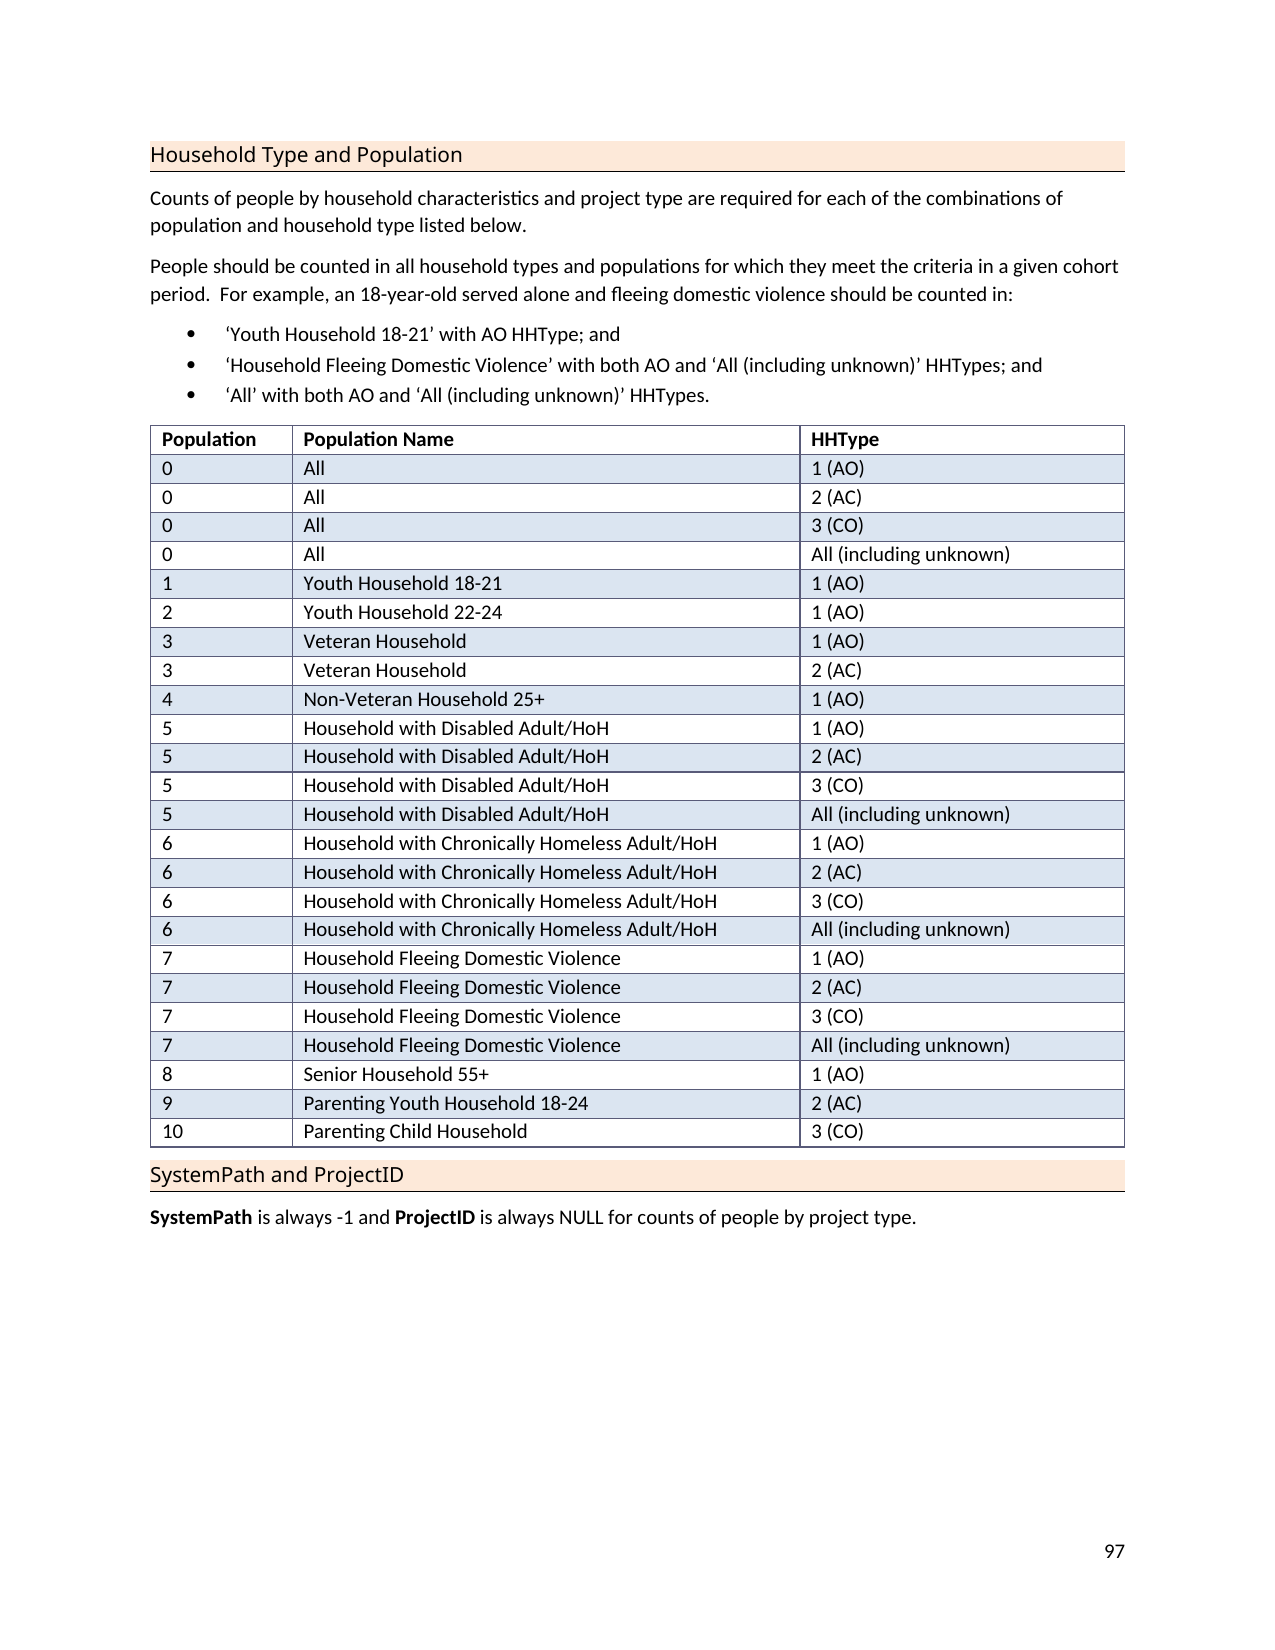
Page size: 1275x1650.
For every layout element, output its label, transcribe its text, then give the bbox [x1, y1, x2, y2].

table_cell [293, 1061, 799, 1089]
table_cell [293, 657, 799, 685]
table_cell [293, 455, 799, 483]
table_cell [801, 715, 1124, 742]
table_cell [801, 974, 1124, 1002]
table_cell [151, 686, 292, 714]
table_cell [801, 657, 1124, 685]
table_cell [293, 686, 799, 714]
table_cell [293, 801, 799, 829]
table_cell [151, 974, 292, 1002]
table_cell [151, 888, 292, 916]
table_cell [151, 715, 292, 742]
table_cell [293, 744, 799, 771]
text Counts of people by household characteristics and project type are required for each of the combinations of population and household type listed below. [150, 185, 1125, 238]
list ‘Youth Household 18-21’ with AO HHType; and [187, 321, 1125, 347]
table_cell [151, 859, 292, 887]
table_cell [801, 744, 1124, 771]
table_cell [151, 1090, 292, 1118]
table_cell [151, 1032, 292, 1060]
list ‘All’ with both AO and ‘All (including unknown)’ HHTypes. [187, 382, 1125, 408]
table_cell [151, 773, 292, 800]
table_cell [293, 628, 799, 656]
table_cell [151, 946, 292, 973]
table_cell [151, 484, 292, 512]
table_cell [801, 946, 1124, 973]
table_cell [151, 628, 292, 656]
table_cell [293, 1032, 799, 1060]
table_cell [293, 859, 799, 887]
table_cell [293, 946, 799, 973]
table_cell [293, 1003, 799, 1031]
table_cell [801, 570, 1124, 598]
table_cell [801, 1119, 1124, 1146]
list ‘Household Fleeing Domestic Violence’ with both AO and ‘All (including unknown)’ HHTypes; and [187, 352, 1125, 377]
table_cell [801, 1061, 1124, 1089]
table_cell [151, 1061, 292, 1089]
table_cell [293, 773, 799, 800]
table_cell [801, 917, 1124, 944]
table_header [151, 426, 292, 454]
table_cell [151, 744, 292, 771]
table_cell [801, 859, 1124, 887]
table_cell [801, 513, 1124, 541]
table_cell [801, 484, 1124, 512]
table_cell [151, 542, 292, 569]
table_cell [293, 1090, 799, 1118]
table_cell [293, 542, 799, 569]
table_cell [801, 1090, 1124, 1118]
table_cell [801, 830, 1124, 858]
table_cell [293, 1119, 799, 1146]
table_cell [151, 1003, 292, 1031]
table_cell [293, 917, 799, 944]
subtitle Household Type and Population [150, 141, 1125, 171]
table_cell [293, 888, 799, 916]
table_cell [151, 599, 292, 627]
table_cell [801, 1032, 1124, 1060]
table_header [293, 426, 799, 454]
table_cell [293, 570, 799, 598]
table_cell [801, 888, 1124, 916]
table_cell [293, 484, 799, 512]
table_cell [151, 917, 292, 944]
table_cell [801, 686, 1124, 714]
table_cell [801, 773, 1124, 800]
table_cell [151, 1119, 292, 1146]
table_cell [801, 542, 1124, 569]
text People should be counted in all household types and populations for which they meet the criteria in a given cohort period. For example, an 18-year-old served alone and fleeing domestic violence should be counted in: [150, 253, 1125, 306]
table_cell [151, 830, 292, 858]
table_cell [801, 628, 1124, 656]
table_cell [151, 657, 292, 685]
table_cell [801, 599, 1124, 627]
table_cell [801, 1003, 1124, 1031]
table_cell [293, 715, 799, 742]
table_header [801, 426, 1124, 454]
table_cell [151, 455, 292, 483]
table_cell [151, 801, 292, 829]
text SystemPath is always -1 and ProjectID is always NULL for counts of people by project type. [150, 1204, 1125, 1229]
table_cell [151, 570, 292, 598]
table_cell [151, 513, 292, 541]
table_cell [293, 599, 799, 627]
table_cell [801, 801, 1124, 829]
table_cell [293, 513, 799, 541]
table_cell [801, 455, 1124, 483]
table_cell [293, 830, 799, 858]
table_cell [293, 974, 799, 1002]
subtitle SystemPath and ProjectID [150, 1160, 1125, 1191]
